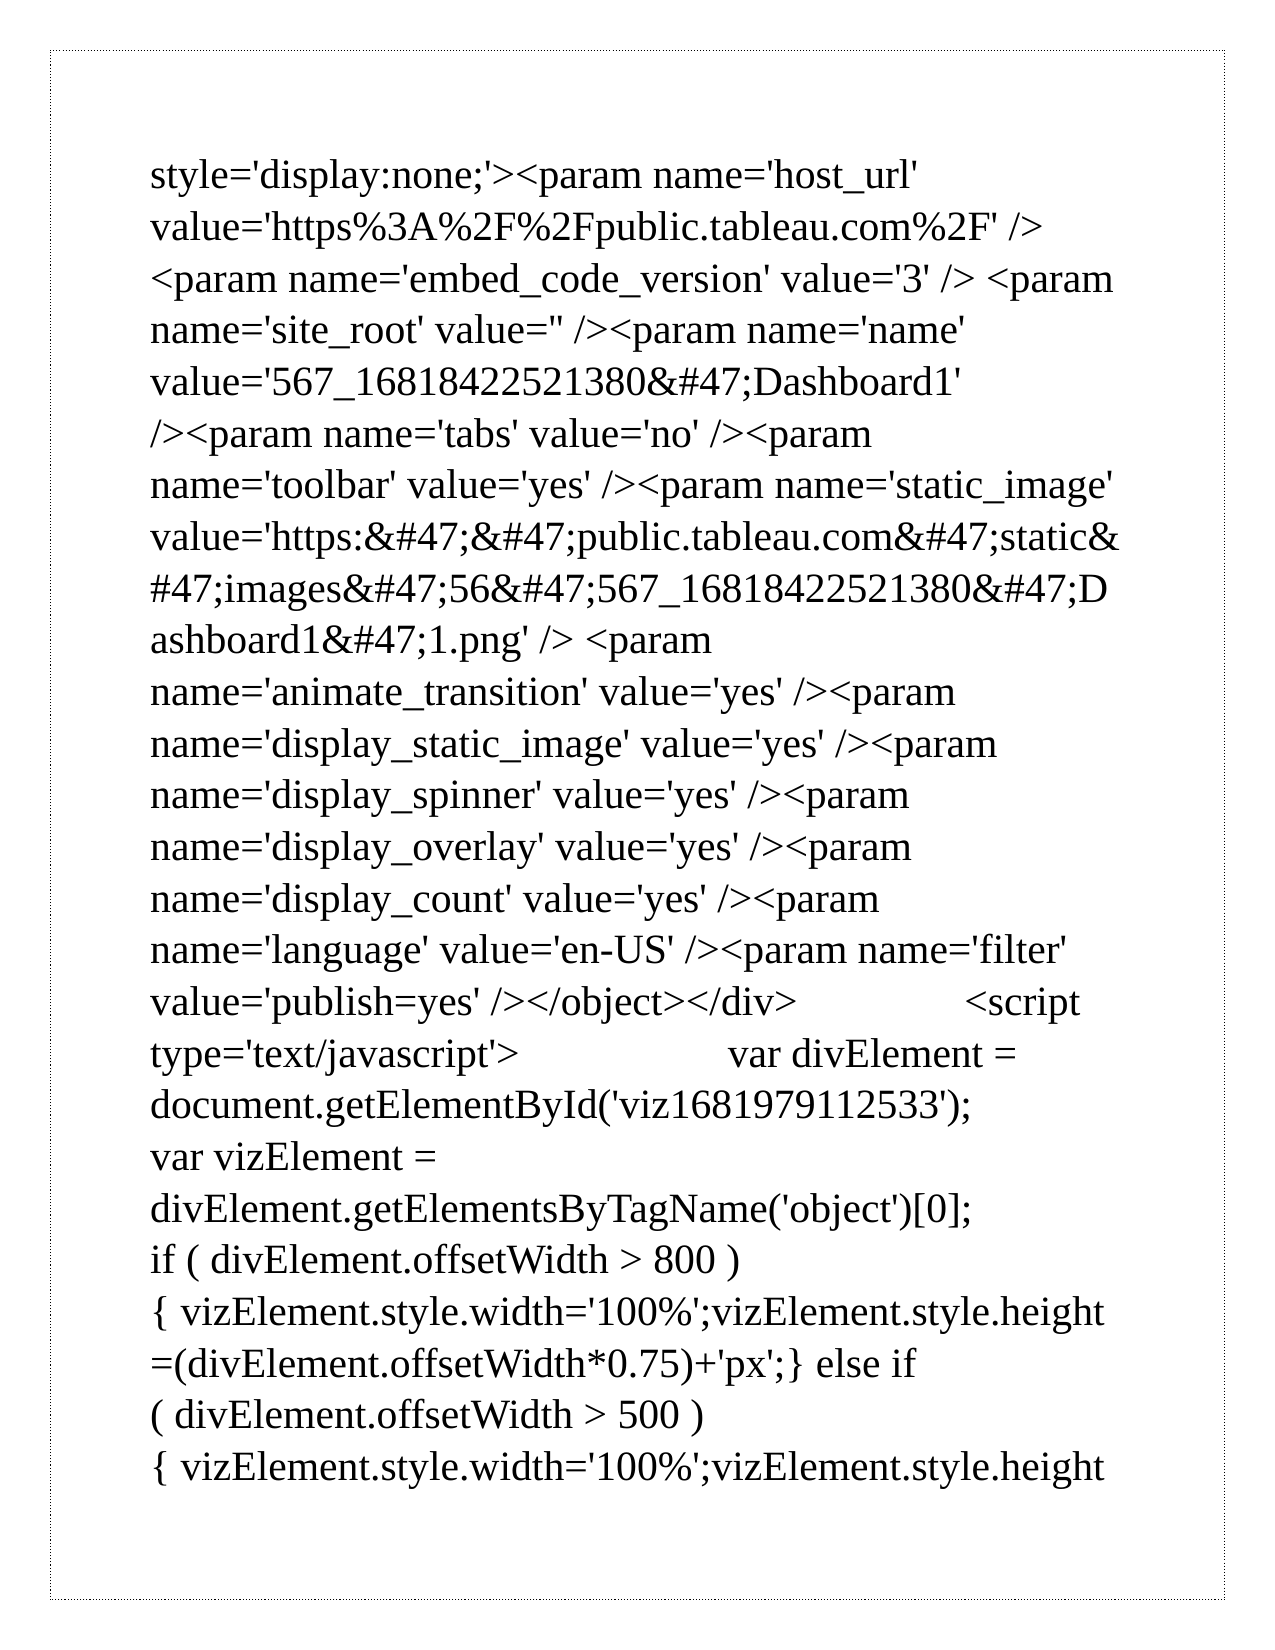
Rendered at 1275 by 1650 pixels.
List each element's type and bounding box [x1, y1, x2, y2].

text [150, 150, 1125, 1489]
